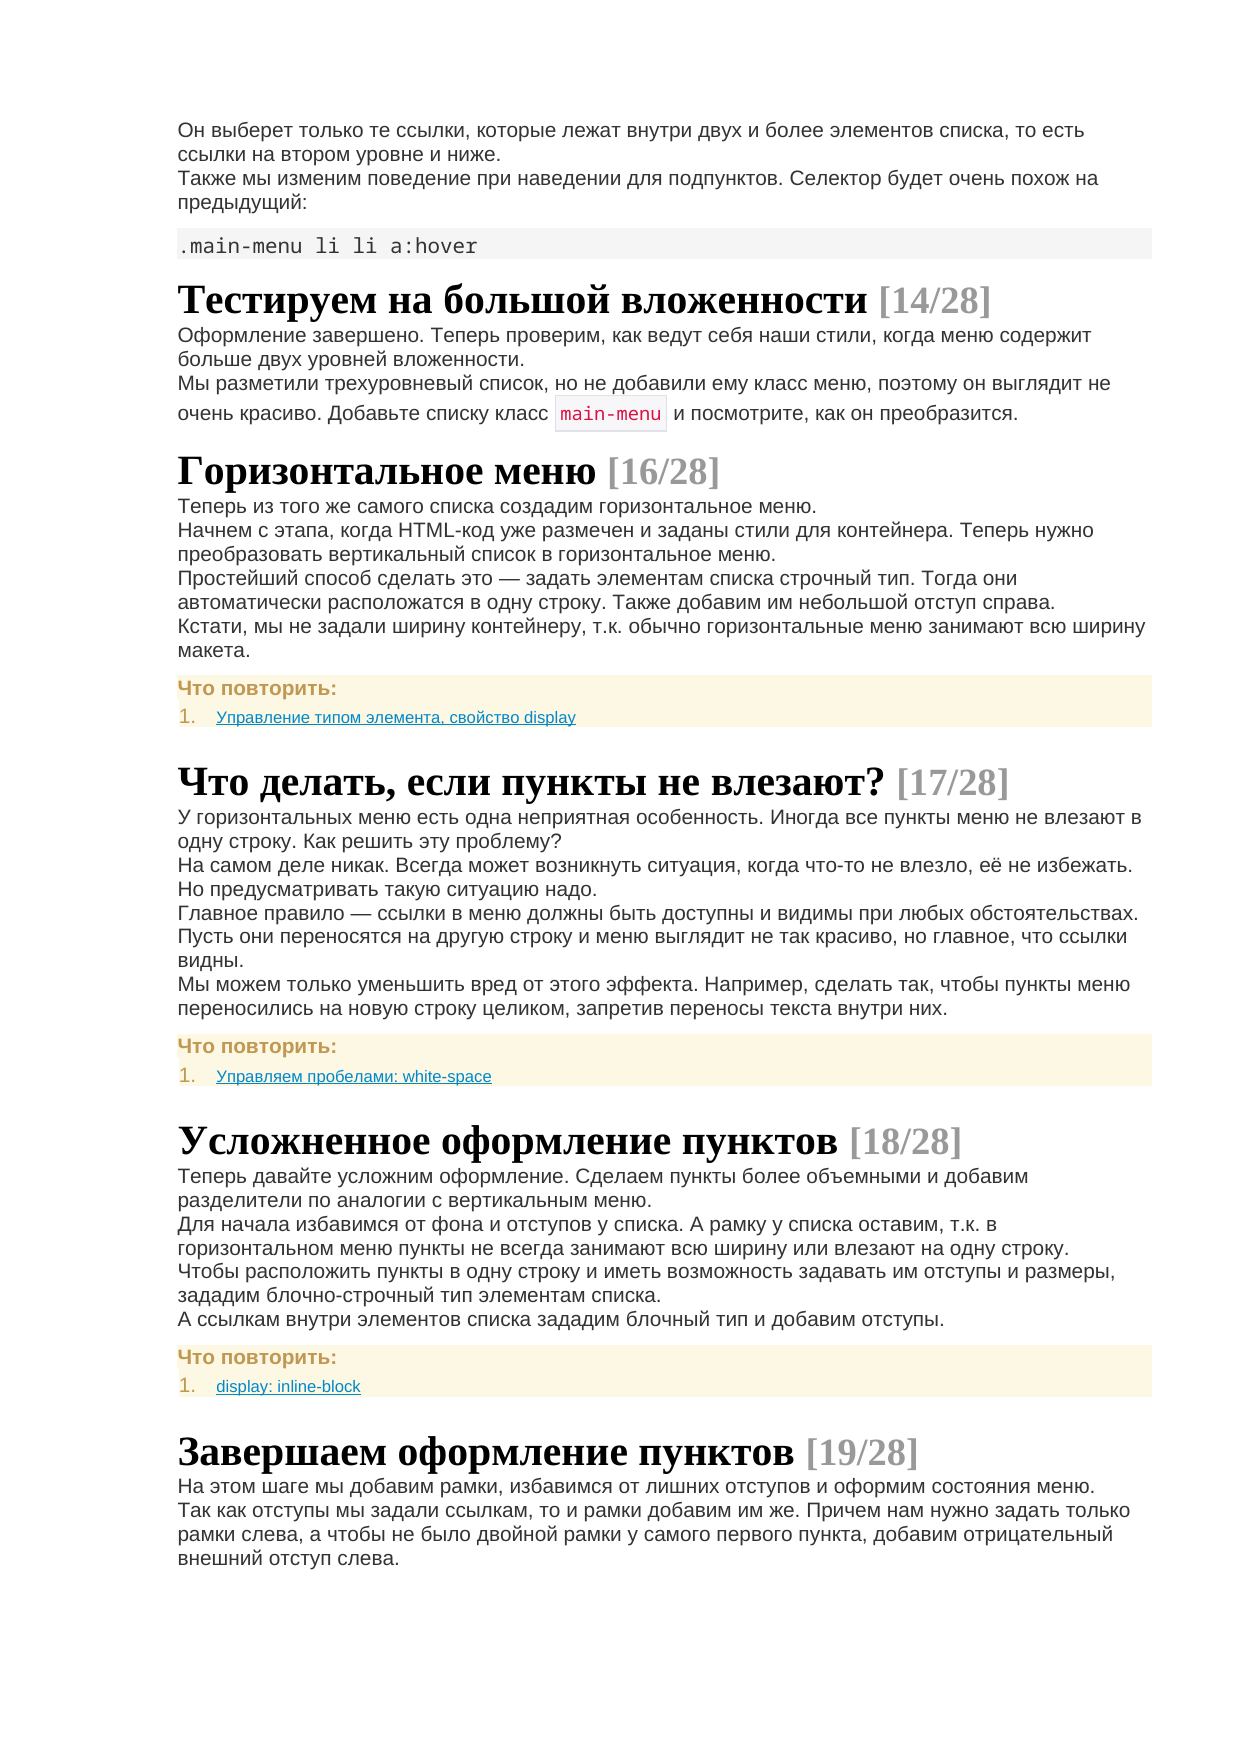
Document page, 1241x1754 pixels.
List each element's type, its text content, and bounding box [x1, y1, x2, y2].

picture [308, 1073, 313, 1082]
text Теперь давайте усложним оформление. Сделаем пункты более объемными и добавим разделители по аналогии с вертикальным меню. [177, 1163, 1152, 1211]
picture [228, 1073, 235, 1082]
text На самом деле никак. Всегда может возникнуть ситуация, когда что-то не влезло, её не избежать. Но предусматривать такую ситуацию надо. [177, 852, 1152, 900]
text .main-menu li li a:hover [177, 228, 1152, 259]
subtitle Горизонтальное меню [16/28] [177, 446, 1152, 494]
picture [228, 714, 235, 723]
subtitle Тестируем на большой вложенности [14/28] [177, 275, 1152, 323]
text На этом шаге мы добавим рамки, избавимся от лишних отступов и оформим состояния меню. [177, 1474, 1152, 1498]
text Что повторить: [177, 1345, 1152, 1369]
text Кстати, мы не задали ширину контейнеру, т.к. обычно горизонтальные меню занимают всю ширину макета. [177, 613, 1152, 661]
text Главное правило — ссылки в меню должны быть доступны и видимы при любых обстоятельствах. Пусть они переносятся на другую строку и меню выглядит не так красиво, но главное, что ссылки видны. [177, 900, 1152, 972]
text Чтобы расположить пункты в одну строку и иметь возможность задавать им отступы и размеры, зададим блочно-строчный тип элементам списка. [177, 1259, 1152, 1307]
list display: inline-block [179, 1369, 1152, 1397]
text Мы можем только уменьшить вред от этого эффекта. Например, сделать так, чтобы пункты меню переносились на новую строку целиком, запретив переносы текста внутри них. [177, 972, 1152, 1020]
text А ссылкам внутри элементов списка зададим блочный тип и добавим отступы. [177, 1307, 1152, 1331]
text Теперь из того же самого списка создадим горизонтальное меню. [177, 494, 1152, 518]
text У горизонтальных меню есть одна неприятная особенность. Иногда все пункты меню не влезают в одну строку. Как решить эту проблему? [177, 804, 1152, 852]
subtitle Завершаем оформление пунктов [19/28] [177, 1426, 1152, 1474]
subtitle Усложненное оформление пунктов [18/28] [177, 1116, 1152, 1163]
text Начнем с этапа, когда HTML-код уже размечен и заданы стили для контейнера. Теперь нужно преобразовать вертикальный список в горизонтальное меню. [177, 518, 1152, 566]
text Мы разметили трехуровневый список, но не добавили ему класс меню, поэтому он выглядит не очень красиво. Добавьте списку класс main-menu и посмотрите, как он преобразится. [177, 371, 1152, 432]
text Также мы изменим поведение при наведении для подпунктов. Селектор будет очень похож на предыдущий: [177, 166, 1152, 214]
text Оформление завершено. Теперь проверим, как ведут себя наши стили, когда меню содержит больше двух уровней вложенности. [177, 323, 1152, 371]
text Что повторить: [177, 1034, 1152, 1058]
list Управляем пробелами: white-space [179, 1058, 1152, 1086]
text Простейший способ сделать это — задать элементам списка строчный тип. Тогда они автоматически расположатся в одну строку. Также добавим им небольшой отступ справа. [177, 566, 1152, 613]
text Для начала избавимся от фона и отступов у списка. А рамку у списка оставим, т.к. в горизонтальном меню пункты не всегда занимают всю ширину или влезают на одну строку. [177, 1211, 1152, 1259]
text Что повторить: [177, 675, 1152, 699]
text Так как отступы мы задали ссылкам, то и рамки добавим им же. Причем нам нужно задать только рамки слева, а чтобы не было двойной рамки у самого первого пункта, добавим отрицательный внешний отступ слева. [177, 1498, 1152, 1570]
text Он выберет только те ссылки, которые лежат внутри двух и более элементов списка, то есть ссылки на втором уровне и ниже. [177, 118, 1152, 166]
picture [423, 714, 430, 723]
subtitle Что делать, если пункты не влезают? [17/28] [177, 757, 1152, 804]
picture [275, 1073, 281, 1082]
list Управление типом элемента, свойство display [179, 699, 1152, 727]
